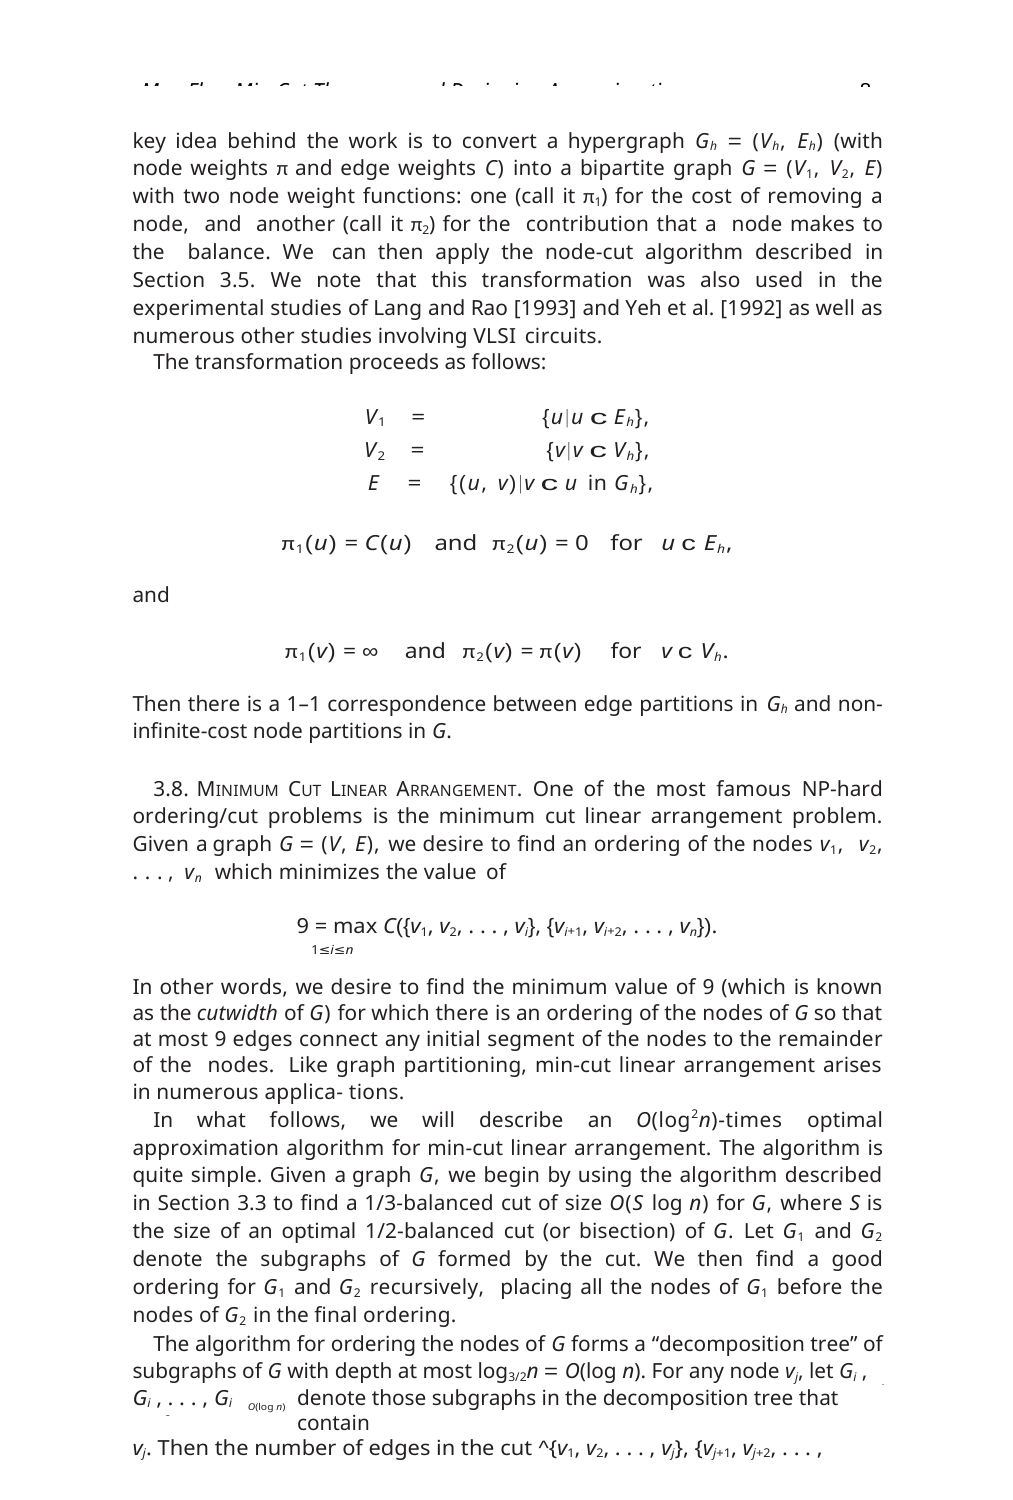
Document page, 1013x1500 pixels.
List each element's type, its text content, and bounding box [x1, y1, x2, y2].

text π1(v) = ∞ and π2(v) = π(v) for v c Vh. [121, 636, 893, 665]
text E = {(u, v)|v c u in Gh}, [121, 468, 900, 497]
text 1≤i≤n [311, 941, 904, 958]
text 9 = max C({v1, v2, . . . , vi}, {vi+1, vi+2, . . . , vn}). [121, 911, 893, 940]
text π1(u) = C(u) and π2(u) = 0 for u c Eh, [121, 528, 893, 557]
text and [132, 580, 904, 609]
text Gi , . . . , Gi [132, 1385, 247, 1410]
text The transformation proceeds as follows: [153, 349, 904, 374]
text denote those subgraphs in the decomposition tree that contain [297, 1385, 904, 1435]
text V1 = {u|u c Eh}, [121, 402, 893, 430]
text key idea behind the work is to convert a hypergraph Gh = (Vh, Eh) (with node weights π and edge weights C) into a bipartite graph G = (V1, V2, E) with two node weight functions: one (call it π1) for the cost of removing a node, and another (call it π2) for the contribution that a node makes to the balance. We can then apply the node-cut algorithm described in Section 3.5. We note that this transformation was also used in the experimental studies of Lang and Rao [1993] and Yeh et al. [1992] as well as numerous other studies involving VLSI circuits. [132, 126, 883, 349]
text The algorithm for ordering the nodes of G forms a “decomposition tree” of subgraphs of G with depth at most log3/2n = O(log n). For any node vj, let Gi , [132, 1329, 883, 1385]
text Then there is a 1–1 correspondence between edge partitions in Gh and non- infinite-cost node partitions in G. [132, 689, 883, 745]
text vj. Then the number of edges in the cut ^{v1, v2, . . . , vj}, {vj+1, vj+2, . . . , [132, 1435, 904, 1460]
text V2 = {v|v c Vh}, [121, 435, 893, 463]
text In what follows, we will describe an O(log2n)-times optimal approximation algorithm for min-cut linear arrangement. The algorithm is quite simple. Given a graph G, we begin by using the algorithm described in Section 3.3 to find a 1/3-balanced cut of size O(S log n) for G, where S is the size of an optimal 1/2-balanced cut (or bisection) of G. Let G1 and G2 denote the subgraphs of G formed by the cut. We then find a good ordering for G1 and G2 recursively, placing all the nodes of G1 before the nodes of G2 in the final ordering. [132, 1105, 883, 1329]
text In other words, we desire to find the minimum value of 9 (which is known as the cutwidth of G) for which there is an ordering of the nodes of G so that at most 9 edges connect any initial segment of the nodes to the remainder of the nodes. Like graph partitioning, min-cut linear arrangement arises in numerous applica- tions. [132, 973, 883, 1105]
list MINIMUM CUT LINEAR ARRANGEMENT. One of the most famous NP-hard ordering/cut problems is the minimum cut linear arrangement problem. Given a graph G = (V, E), we desire to find an ordering of the nodes v1, v2, . . . , vn which minimizes the value of [132, 774, 883, 886]
